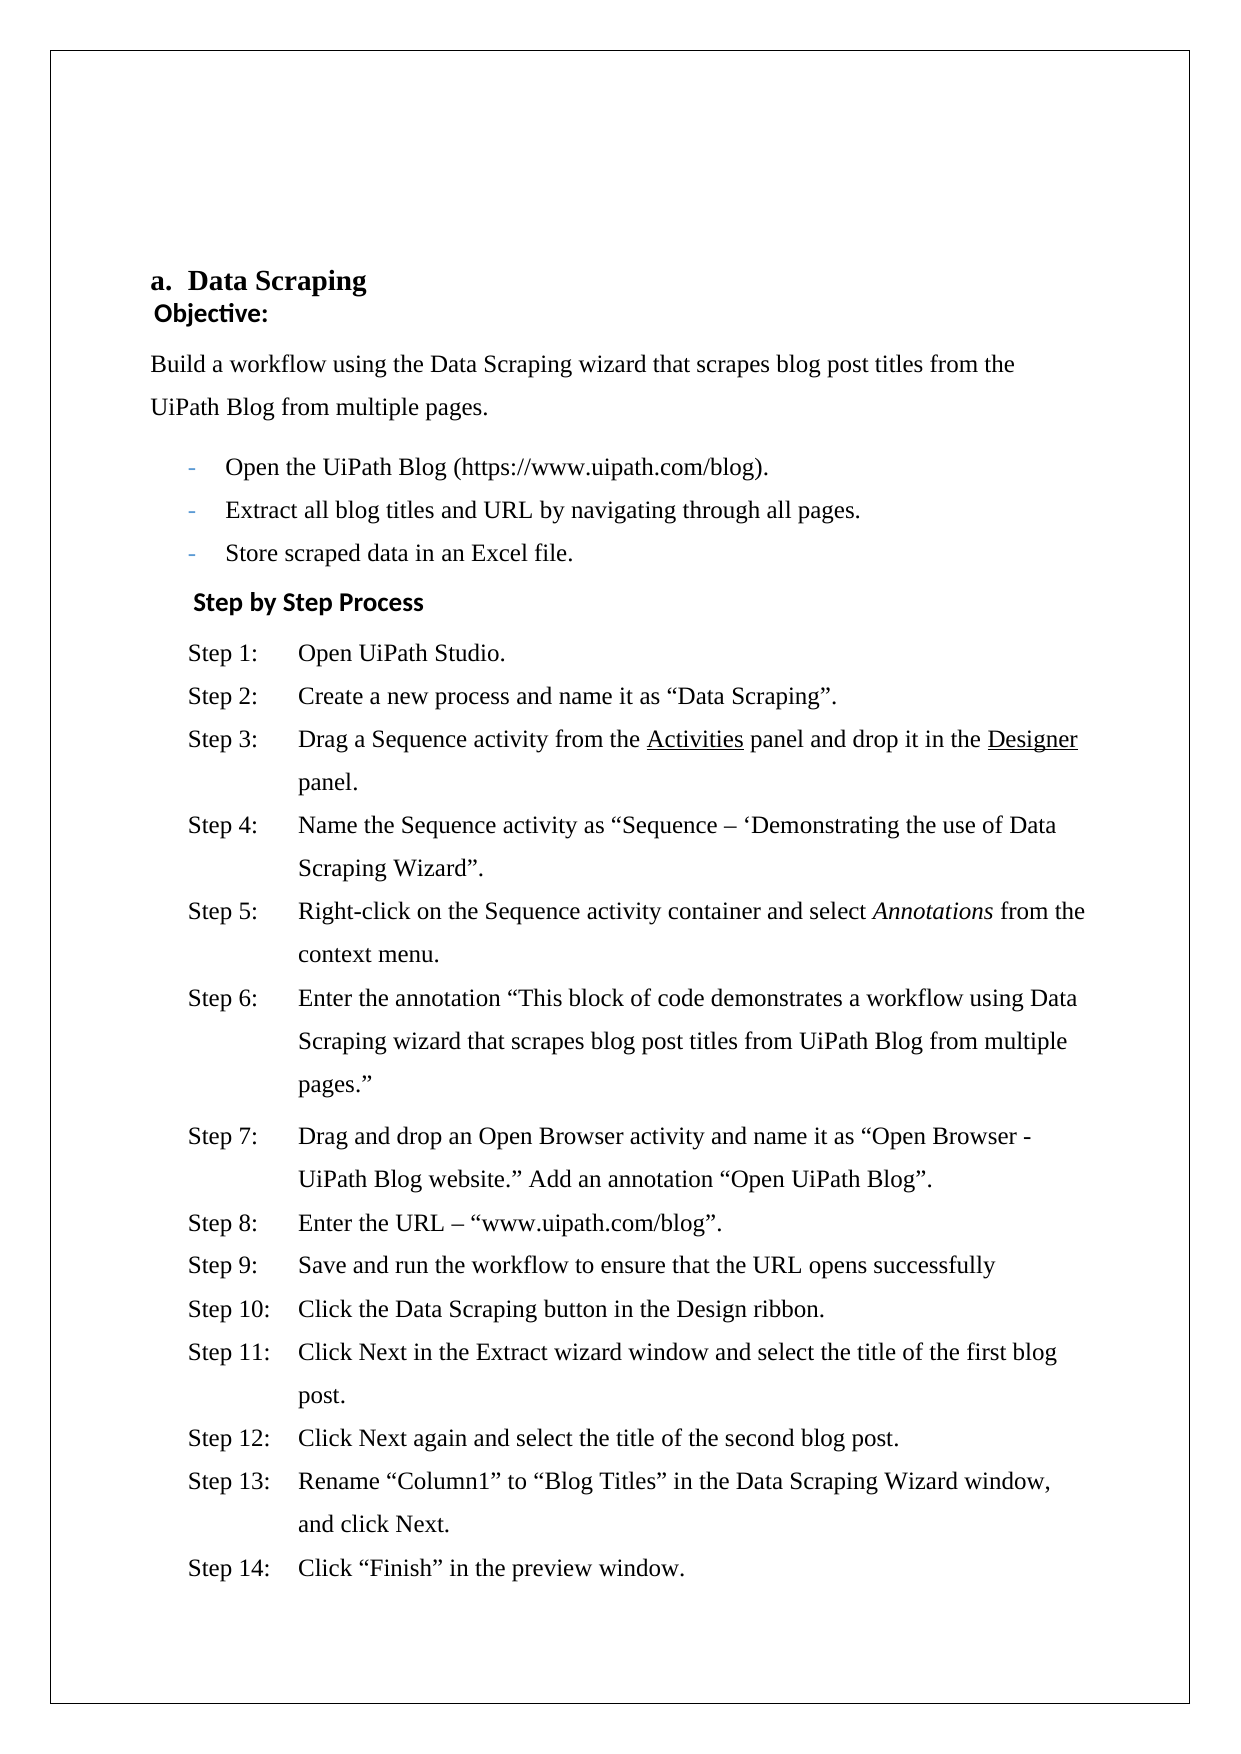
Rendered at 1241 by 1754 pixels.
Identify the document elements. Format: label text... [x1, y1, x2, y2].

list Extract all blog titles and URL by navigating through all pages. [188, 495, 1115, 523]
text Step 7: Drag and drop an Open Browser activity and name it as “Open Browser - UiPath Blog website.” Add an annotation “Open UiPath Blog”. [188, 1121, 1032, 1193]
text Step 1: Open UiPath Studio. [188, 638, 1115, 666]
text Step 14: Click “Finish” in the preview window. [188, 1553, 1115, 1581]
text Step 5: Right-click on the Sequence activity container and select Annotations from the context menu. [188, 896, 1086, 968]
text Step by Step Process [150, 585, 1115, 618]
list Open the UiPath Blog (https://www.uipath.com/blog). [188, 452, 1115, 480]
text Step 2: Create a new process and name it as “Data Scraping”. [188, 681, 1115, 709]
text Step 8: Enter the URL – “www.uipath.com/blog”. [188, 1208, 1115, 1236]
text Step 12: Click Next again and select the title of the second blog post. [188, 1423, 1115, 1452]
text Step 4: Name the Sequence activity as “Sequence – ‘Demonstrating the use of Data Scraping Wizard”. [188, 810, 1057, 882]
list Store scraped data in an Excel file. [188, 538, 1115, 567]
text Step 3: Drag a Sequence activity from the Activities panel and drop it in the Designer panel. [188, 724, 1078, 796]
text Step 11: Click Next in the Extract wizard window and select the title of the first blog post. [188, 1337, 1058, 1409]
text Step 13: Rename “Column1” to “Blog Titles” in the Data Scraping Wizard window, and click Next. [188, 1466, 1051, 1538]
subtitle Data Scraping [150, 263, 1115, 296]
text Step 9: Save and run the workflow to ensure that the URL opens successfully Step 10: Click the Data Scraping button in the Design ribbon. [188, 1251, 996, 1322]
text Objective: [56, 296, 1115, 329]
text Build a workflow using the Data Scraping wizard that scrapes blog post titles from the UiPath Blog from multiple pages. [150, 349, 1017, 421]
text Step 6: Enter the annotation “This block of code demonstrates a workflow using Data Scraping wizard that scrapes blog post titles from UiPath Blog from multiple pages.” [188, 983, 1078, 1098]
